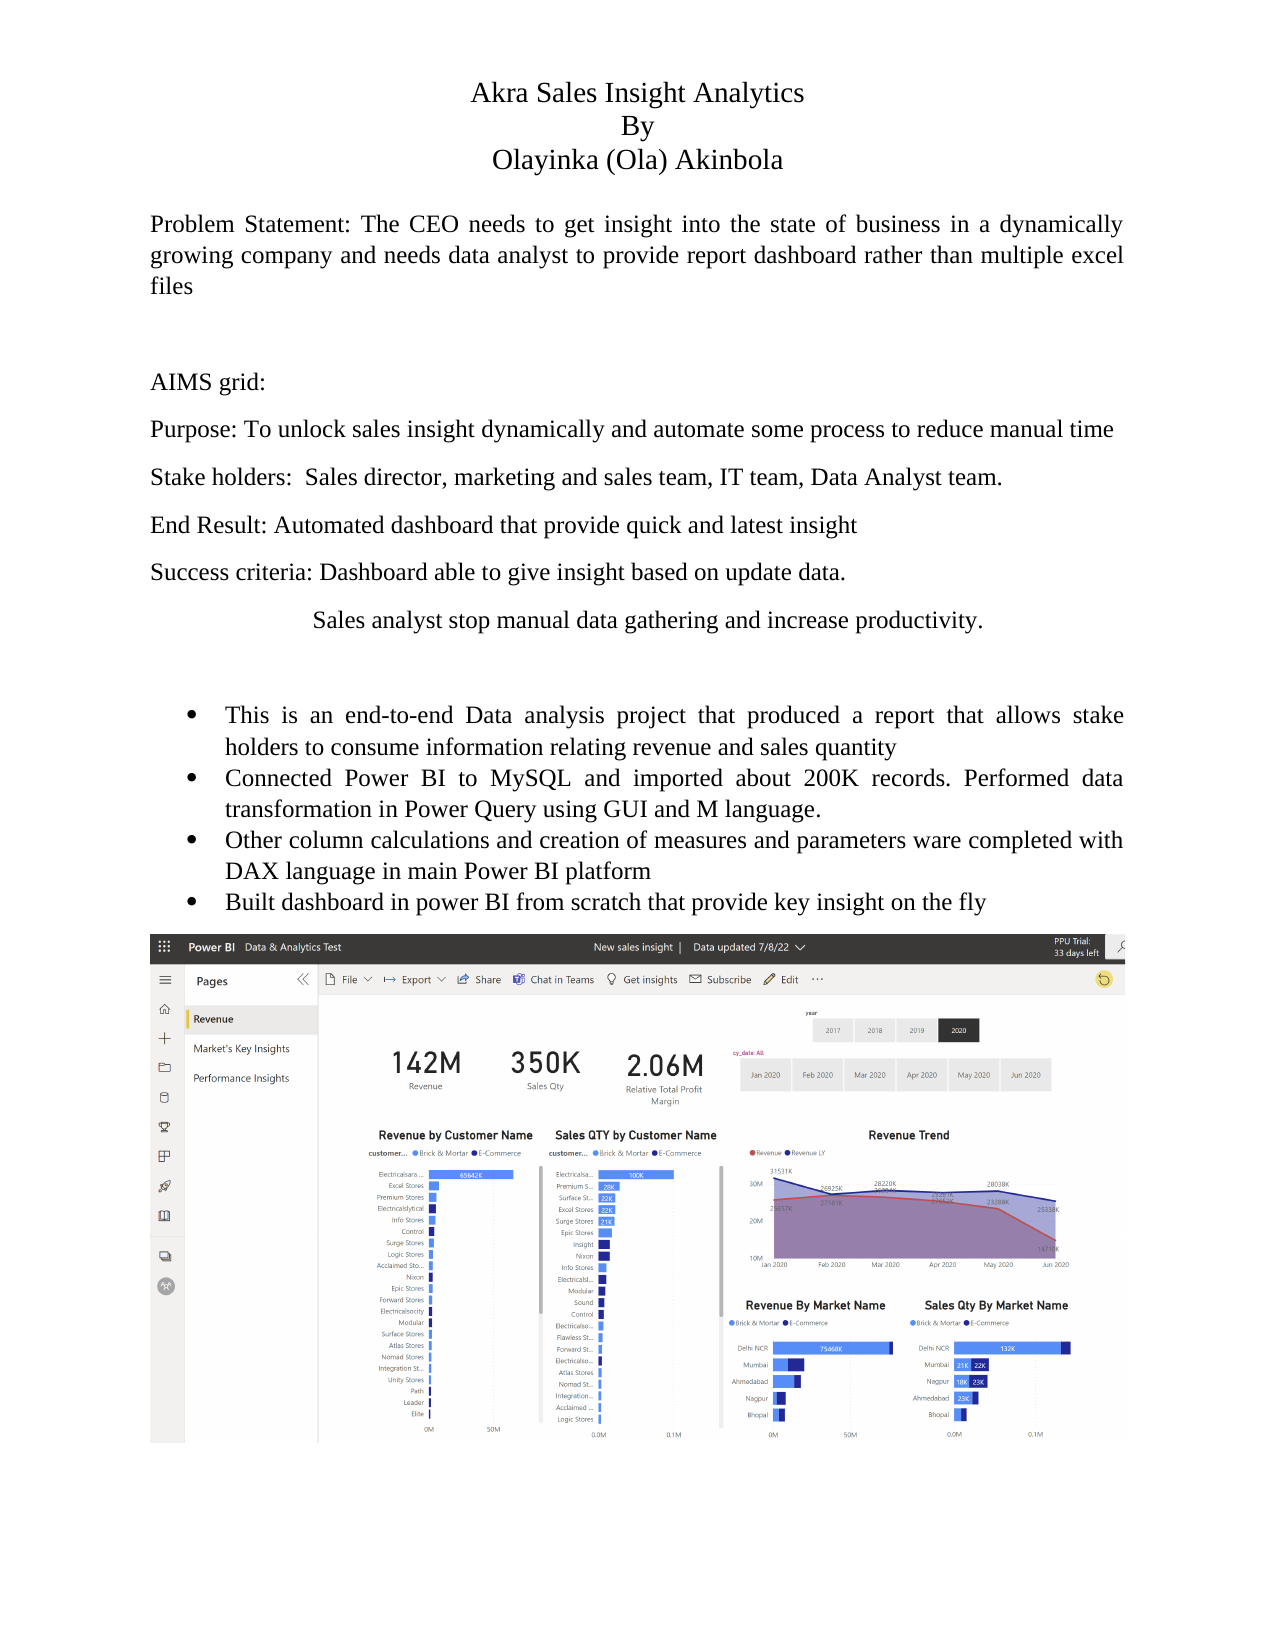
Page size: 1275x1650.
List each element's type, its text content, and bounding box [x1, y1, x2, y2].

list Other column calculations and creation of measures and parameters ware completed with DAX language in main Power BI platform [187, 825, 1125, 884]
list Connected Power BI to MySQL and imported about 200K records. Performed data transformation in Power Query using GUI and M language. [187, 763, 1125, 822]
text AIMS grid: [150, 367, 1125, 395]
text Sales analyst stop manual data gathering and increase productivity. [150, 605, 1125, 634]
text Stake holders: Sales director, marketing and sales team, IT team, Data Analyst team. [150, 462, 1125, 491]
text Purpose: To unlock sales insight dynamically and automate some process to reduce manual time [150, 414, 1125, 443]
list Built dashboard in power BI from scratch that provide key insight on the fly [187, 887, 1125, 916]
text Success criteria: Dashboard able to give insight based on update data. [150, 557, 1125, 586]
picture [150, 934, 1125, 1443]
text Problem Statement: The CEO needs to get insight into the state of business in a dynamically growing company and needs data analyst to provide report dashboard rather than multiple excel files [150, 209, 1125, 300]
text End Result: Automated dashboard that provide quick and latest insight [150, 510, 1125, 538]
list This is an end-to-end Data analysis project that produced a report that allows stake holders to consume information relating revenue and sales quantity [187, 701, 1125, 760]
